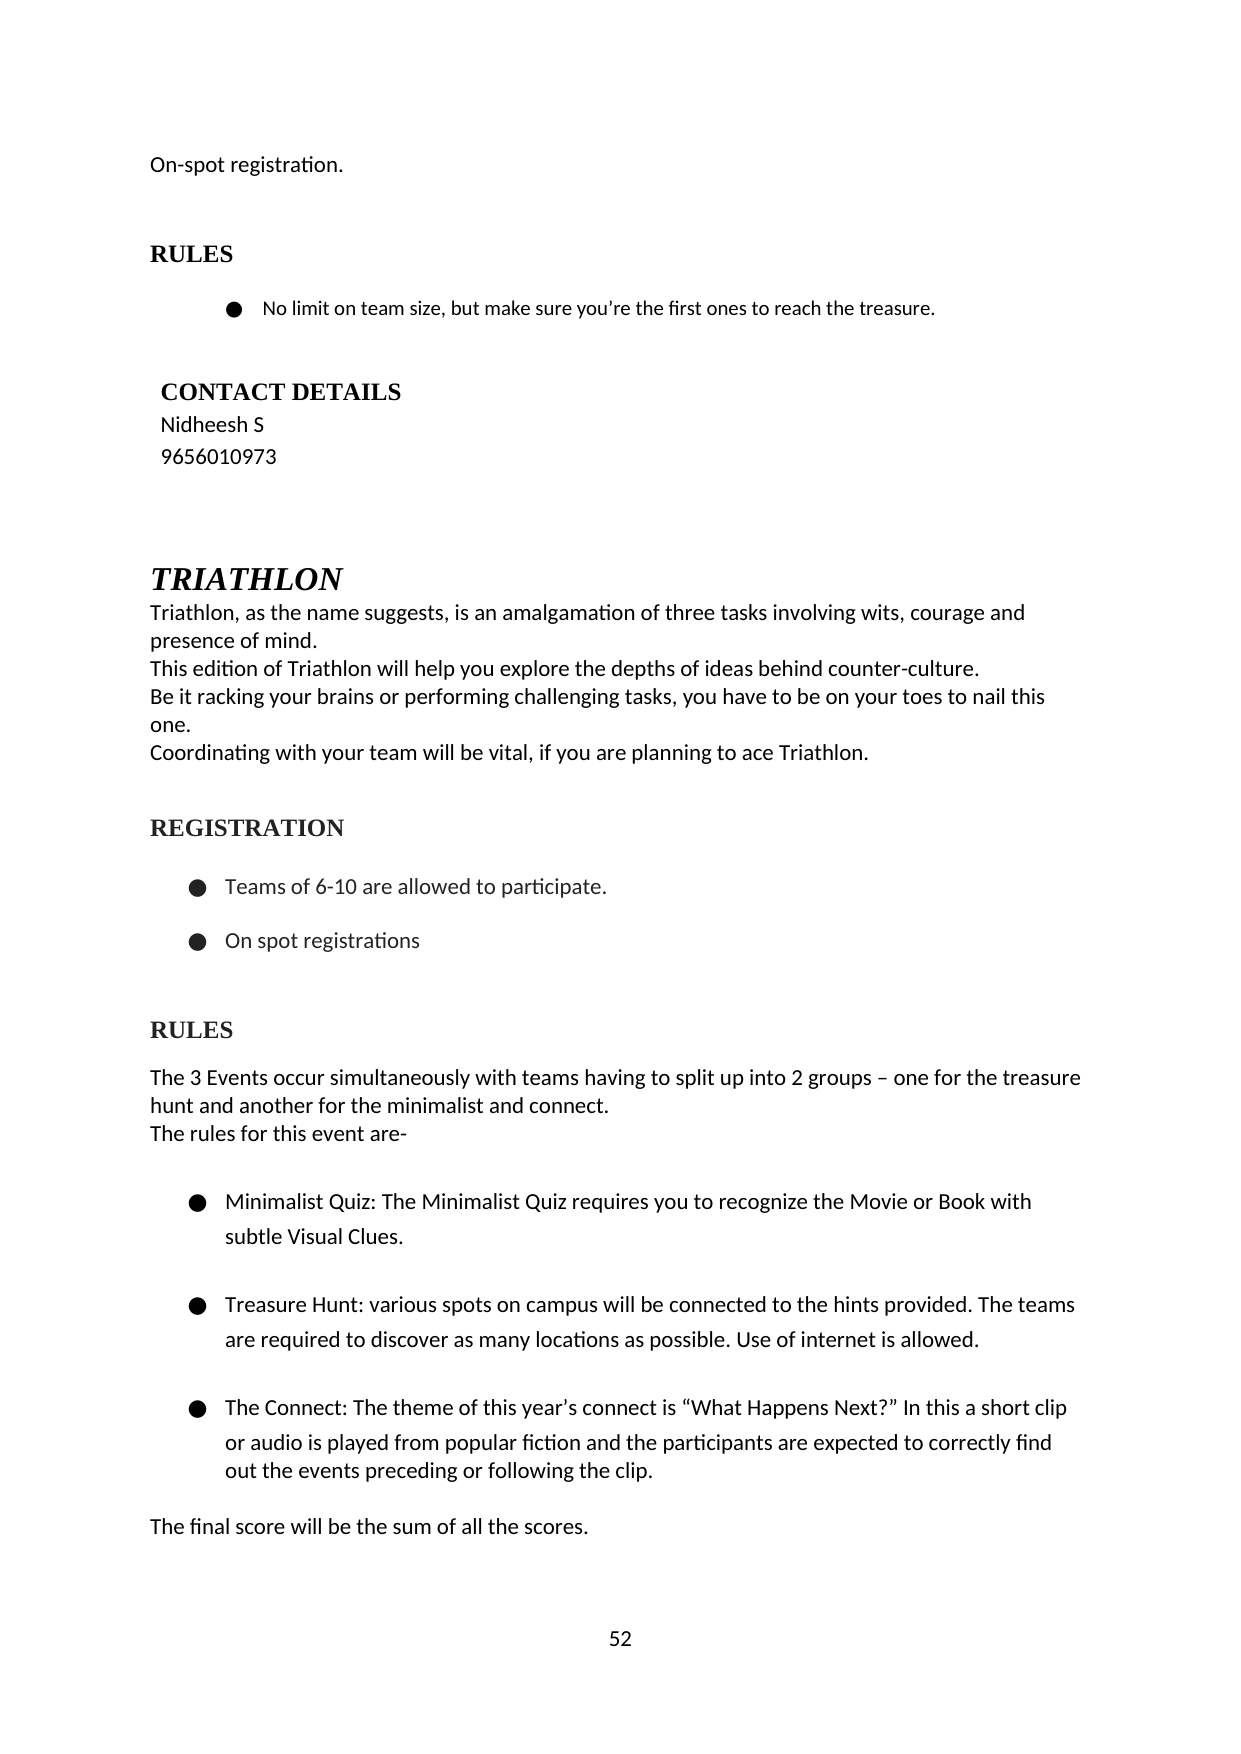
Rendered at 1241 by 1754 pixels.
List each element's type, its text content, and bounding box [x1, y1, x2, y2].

text Be it racking your brains or performing challenging tasks, you have to be on your toes to nail this one. [150, 682, 1090, 738]
text On-spot registration. [150, 150, 630, 178]
list No limit on team size, but make sure you’re the first ones to reach the treasure. [225, 285, 1094, 327]
text RULES [150, 239, 1082, 268]
list The Connect: The theme of this year’s connect is “What Happens Next?” In this a short clip or audio is played from popular fiction and the participants are expected to correctly find out the events preceding or following the clip. [187, 1381, 1090, 1484]
text This edition of Triathlon will help you explore the depths of ideas behind counter-culture. [150, 654, 1090, 682]
text CONTACT DETAILS [160, 377, 548, 406]
text Triathlon, as the name suggests, is an amalgamation of three tasks involving wits, courage and presence of mind. [150, 598, 1090, 654]
text RULES [150, 1015, 1090, 1044]
text The rules for this event are- [150, 1119, 1090, 1147]
subtitle TRIATHLON [150, 559, 1090, 598]
text The final score will be the sum of all the scores. [150, 1512, 1090, 1540]
list Teams of 6-10 are allowed to participate. [187, 861, 1090, 908]
list Treasure Hunt: various spots on campus will be connected to the hints provided. The teams are required to discover as many locations as possible. Use of internet is allowed. [187, 1278, 1090, 1353]
text 9656010973 [160, 442, 548, 470]
text REGISTRATION [150, 813, 1090, 842]
text Coordinating with your team will be vital, if you are planning to ace Triathlon. [150, 738, 1090, 766]
list Minimalist Quiz: The Minimalist Quiz requires you to recognize the Movie or Book with subtle Visual Clues. [187, 1175, 1090, 1250]
text Nidheesh S [160, 410, 548, 438]
text The 3 Events occur simultaneously with teams having to split up into 2 groups – one for the treasure hunt and another for the minimalist and connect. [150, 1063, 1090, 1119]
list On spot registrations [187, 914, 1090, 962]
